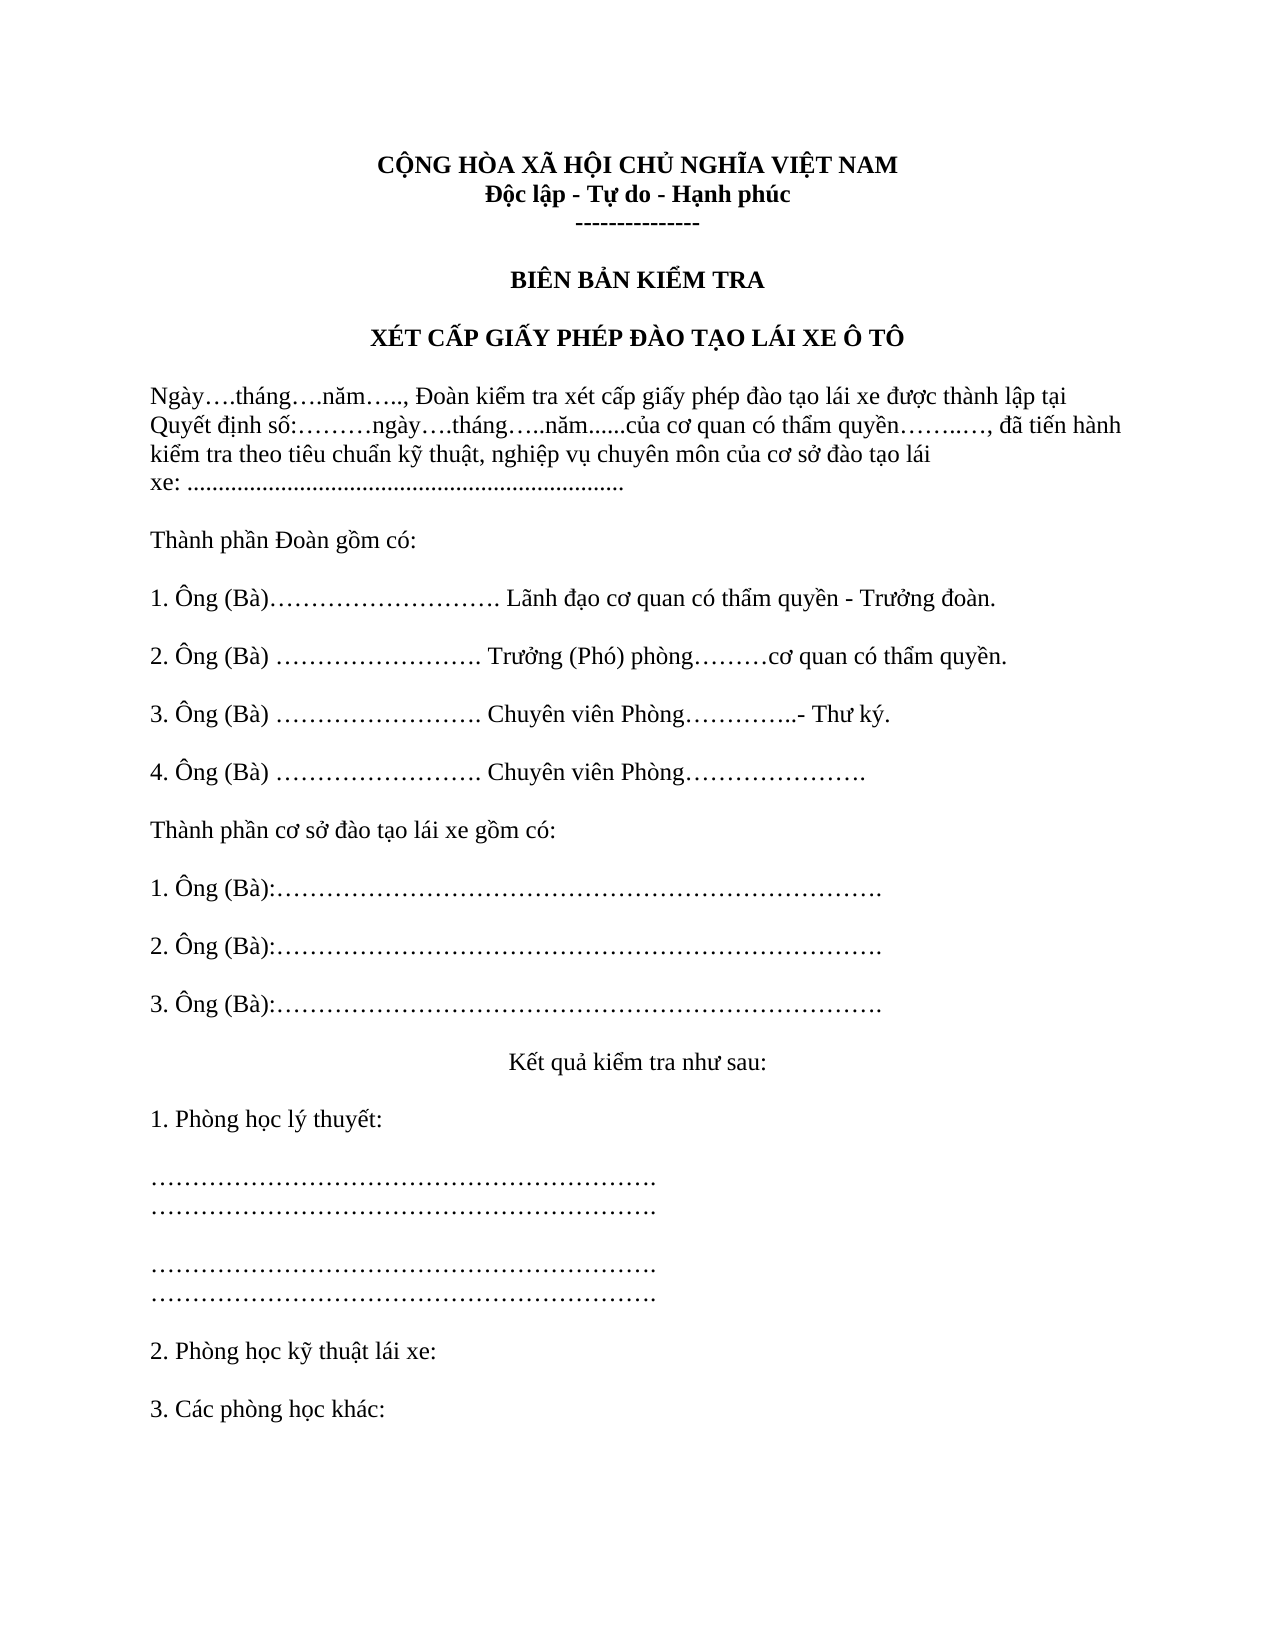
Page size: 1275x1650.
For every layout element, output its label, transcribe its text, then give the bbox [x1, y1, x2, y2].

text CỘNG HÒA XÃ HỘI CHỦ NGHĨA VIỆT NAM Độc lập - Tự do - Hạnh phúc --------------- [150, 150, 1125, 236]
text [150, 1162, 1125, 1220]
text Kết quả kiểm tra như sau: [150, 1047, 1125, 1075]
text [150, 1249, 1125, 1307]
text BIÊN BẢN KIỂM TRA [150, 265, 1125, 294]
text 2. Ông (Bà):………………………………………………………………. [150, 931, 1125, 959]
text 2. Ông (Bà) ……………………. Trưởng (Phó) phòng………cơ quan có thẩm quyền. [150, 641, 1125, 670]
text 3. Các phòng học khác: [150, 1394, 1125, 1422]
text Thành phần Đoàn gồm có: [150, 525, 1125, 554]
text 2. Phòng học kỹ thuật lái xe: [150, 1336, 1125, 1364]
text 1. Ông (Bà)………………………. Lãnh đạo cơ quan có thẩm quyền - Trưởng đoàn. [150, 583, 1125, 612]
text 1. Phòng học lý thuyết: [150, 1104, 1125, 1133]
text 1. Ông (Bà):………………………………………………………………. [150, 873, 1125, 902]
text Ngày….tháng….năm….., Đoàn kiểm tra xét cấp giấy phép đào tạo lái xe được thành lập tại Quyết định số:………ngày….tháng…..năm......của cơ quan có thẩm quyền……..…, đã tiến hành kiểm tra theo tiêu chuẩn kỹ thuật, nghiệp vụ chuyên môn của cơ sở đào tạo lái xe: ...................................................................... [150, 381, 1125, 496]
text Thành phần cơ sở đào tạo lái xe gồm có: [150, 815, 1125, 844]
text 3. Ông (Bà):………………………………………………………………. [150, 989, 1125, 1017]
text 4. Ông (Bà) ……………………. Chuyên viên Phòng…………………. [150, 757, 1125, 786]
text XÉT CẤP GIẤY PHÉP ĐÀO TẠO LÁI XE Ô TÔ [150, 323, 1125, 352]
text 3. Ông (Bà) ……………………. Chuyên viên Phòng…………..- Thư ký. [150, 699, 1125, 728]
